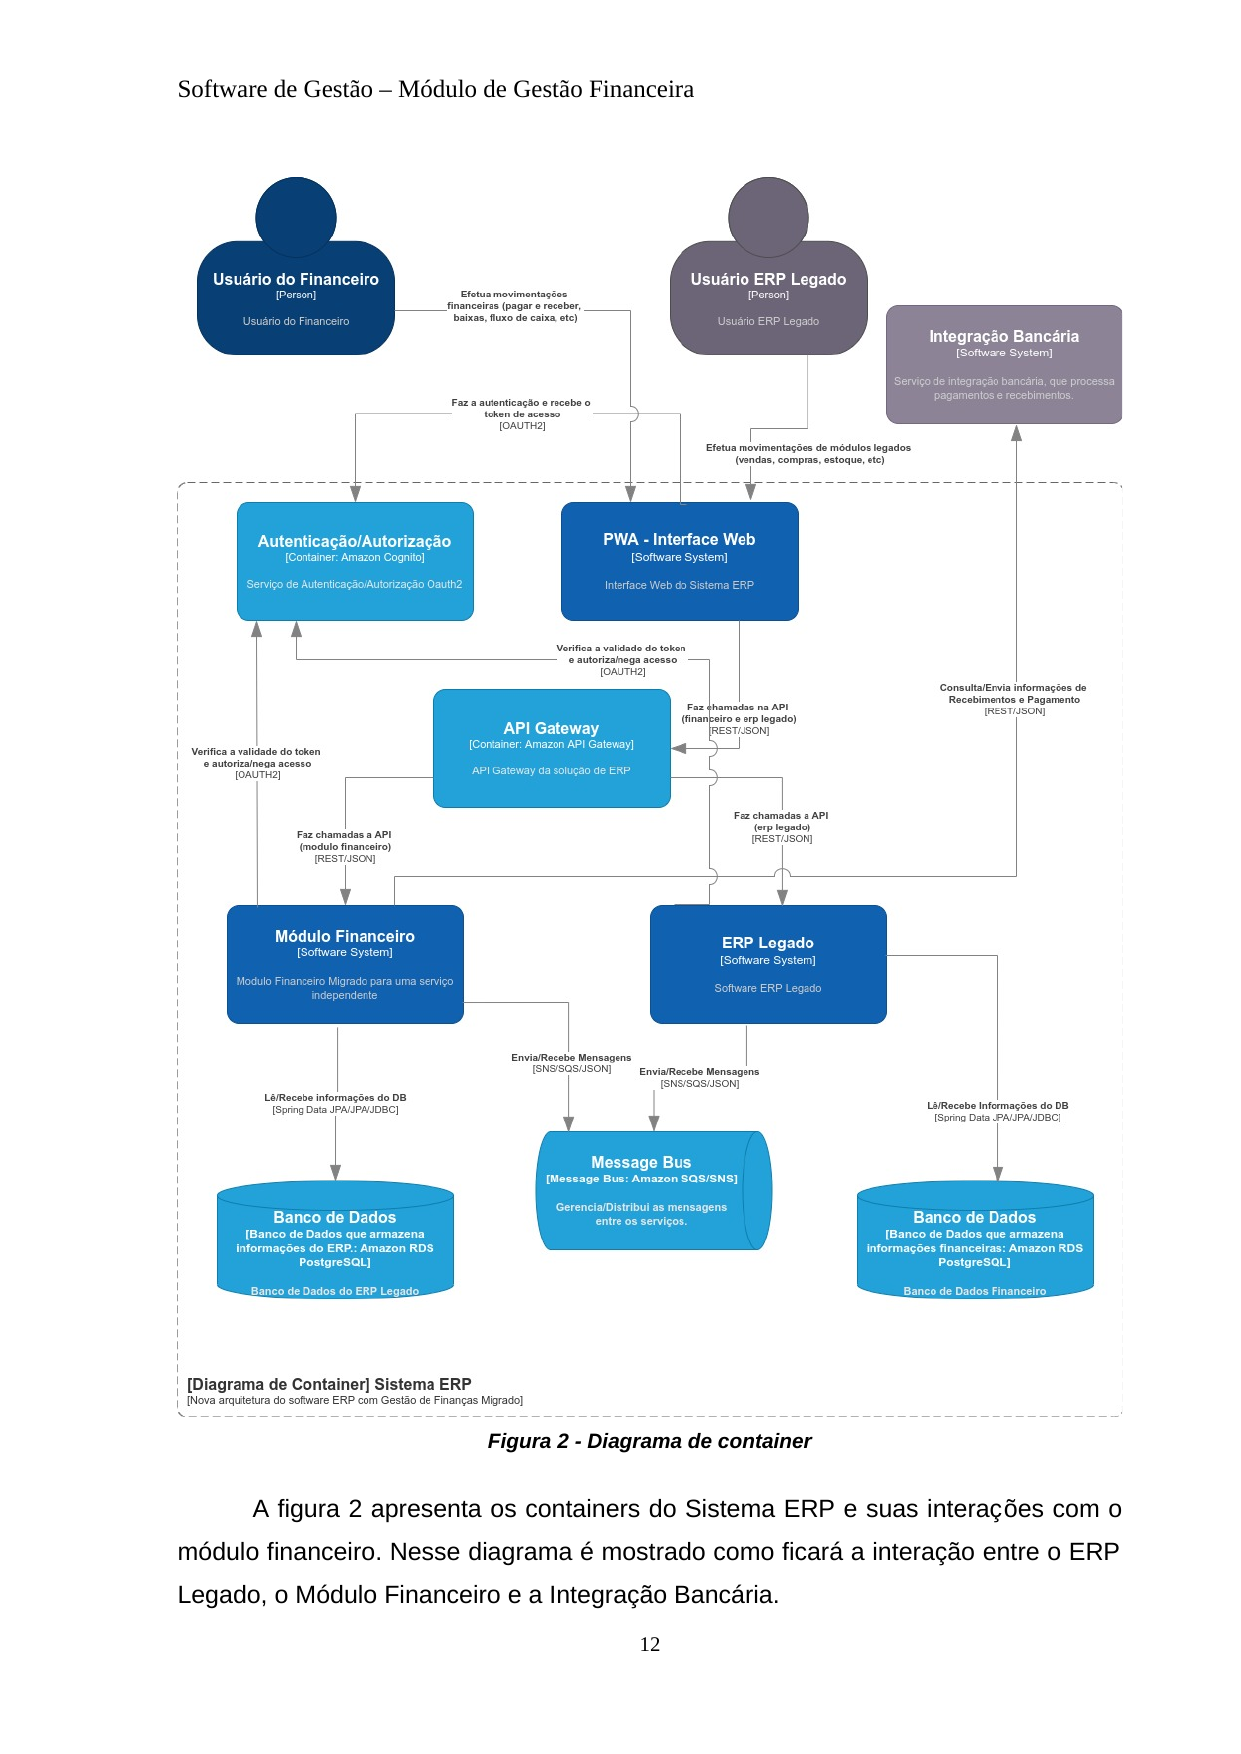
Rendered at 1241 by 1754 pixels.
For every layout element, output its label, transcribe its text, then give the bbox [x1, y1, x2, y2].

text Figura 2 - Diagrama de container [177, 1417, 1122, 1453]
text A figura 2 apresenta os containers do Sistema ERP e suas interações com o módulo financeiro. Nesse diagrama é mostrado como ficará a interação entre o ERP Legado, o Módulo Financeiro e a Integração Bancária. [177, 1494, 1122, 1609]
picture [177, 177, 1123, 1417]
